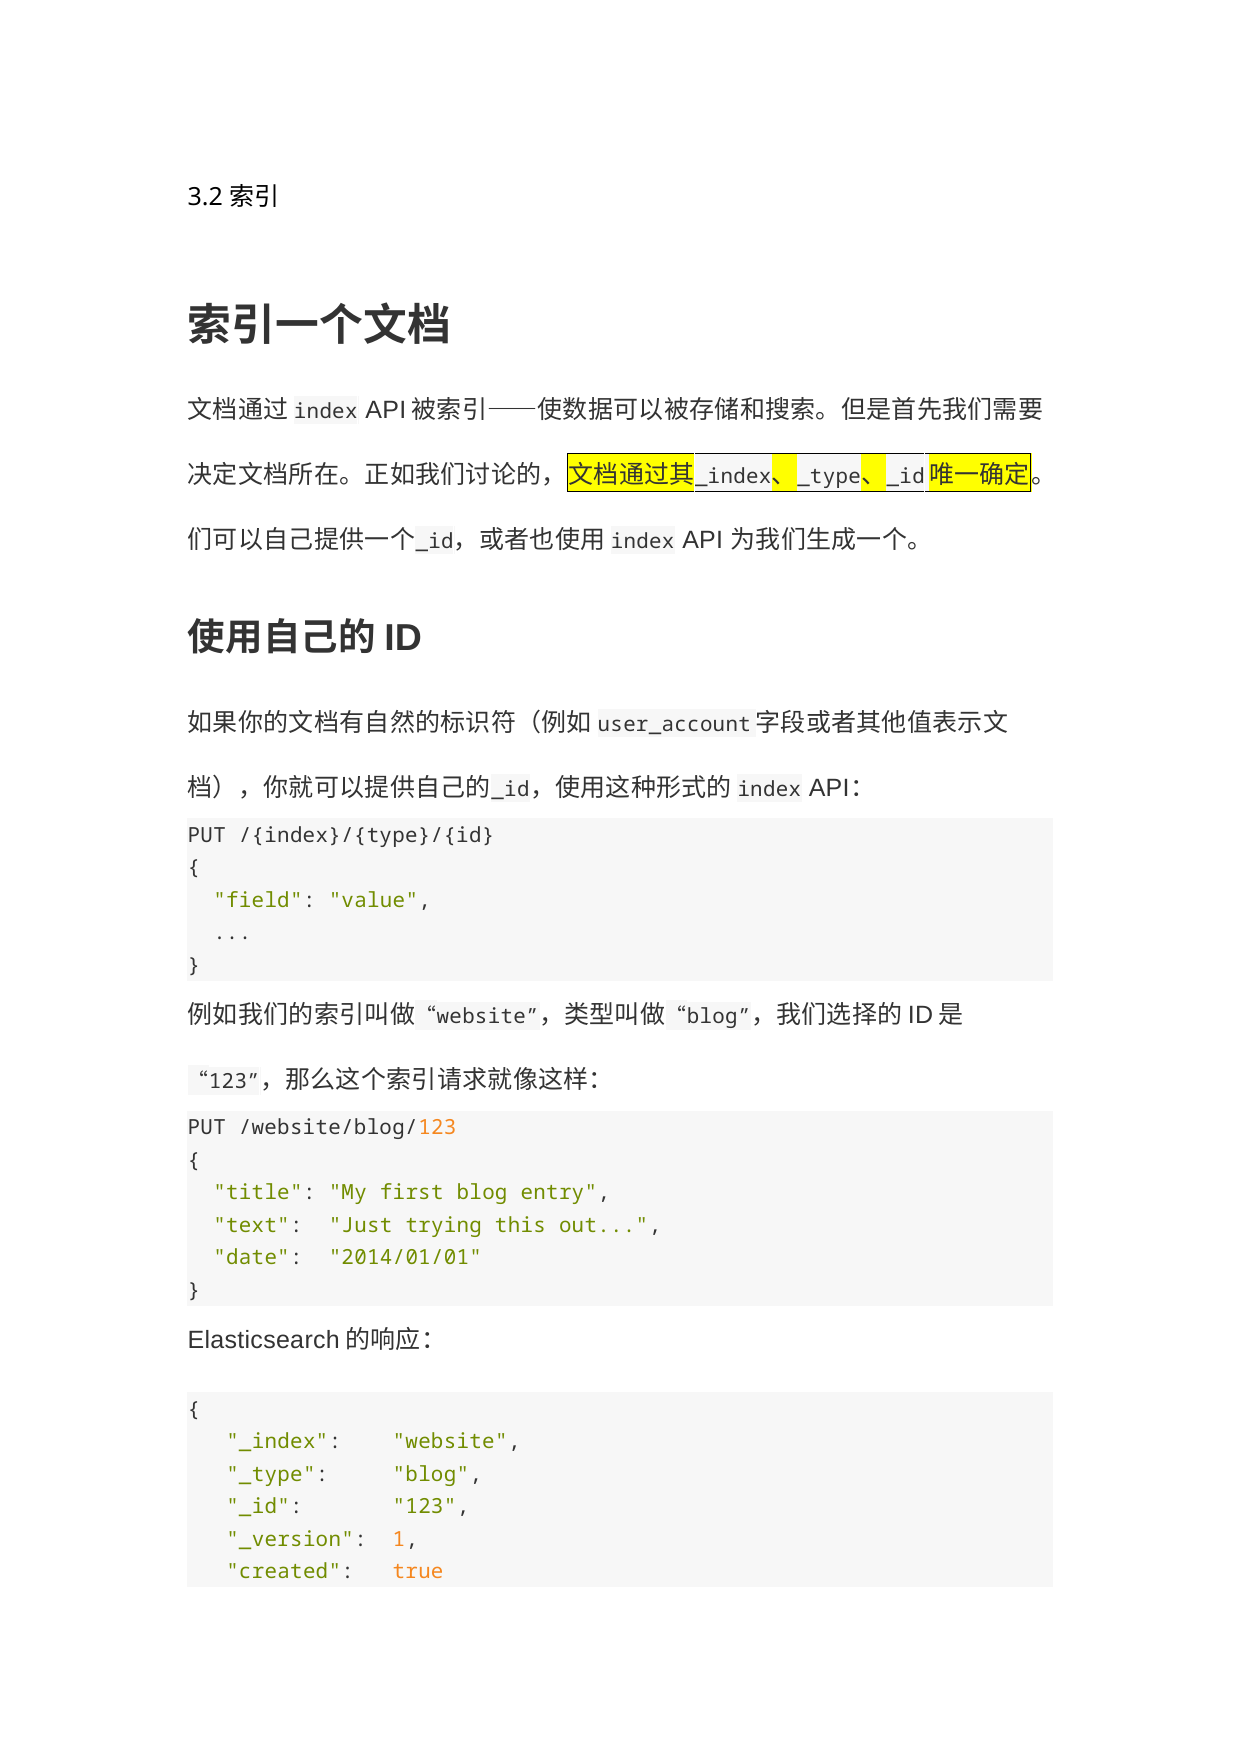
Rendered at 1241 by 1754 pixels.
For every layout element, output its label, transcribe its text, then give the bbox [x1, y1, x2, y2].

text "created": true [187, 1554, 1053, 1587]
text PUT /{index}/{type}/{id} [187, 818, 1053, 851]
text "field": "value", [187, 883, 1053, 916]
text { [187, 1392, 1053, 1424]
text { [187, 851, 1053, 883]
text "_id": "123", [187, 1489, 1053, 1522]
text } [187, 948, 1053, 981]
subtitle 索引一个文档 [187, 289, 1053, 354]
text "_version": 1, [187, 1522, 1053, 1554]
text "text": "Just trying this out...", [187, 1208, 1053, 1241]
text 例如我们的索引叫做“website”，类型叫做“blog”，我们选择的ID是“123”，那么这个索引请求就像这样： [187, 981, 1053, 1111]
text PUT /website/blog/123 [187, 1111, 1053, 1143]
subtitle 使用自己的ID [187, 602, 1053, 667]
text Elasticsearch的响应： [187, 1306, 1053, 1371]
text 3.2 索引 [187, 162, 1053, 227]
text "_index": "website", [187, 1424, 1053, 1457]
text } [187, 1273, 1053, 1306]
text ... [187, 916, 1053, 948]
text "date": "2014/01/01" [187, 1241, 1053, 1273]
text { [187, 1143, 1053, 1176]
text "title": "My first blog entry", [187, 1176, 1053, 1208]
text 文档通过index API被索引——使数据可以被存储和搜索。但是首先我们需要决定文档所在。正如我们讨论的，文档通过其_index、_type、_id唯一确定。们可以自己提供一个_id，或者也使用index API 为我们生成一个。 [187, 375, 1053, 570]
text 如果你的文档有自然的标识符（例如user_account字段或者其他值表示文档），你就可以提供自己的_id，使用这种形式的index API： [187, 688, 1053, 818]
text "_type": "blog", [187, 1457, 1053, 1489]
